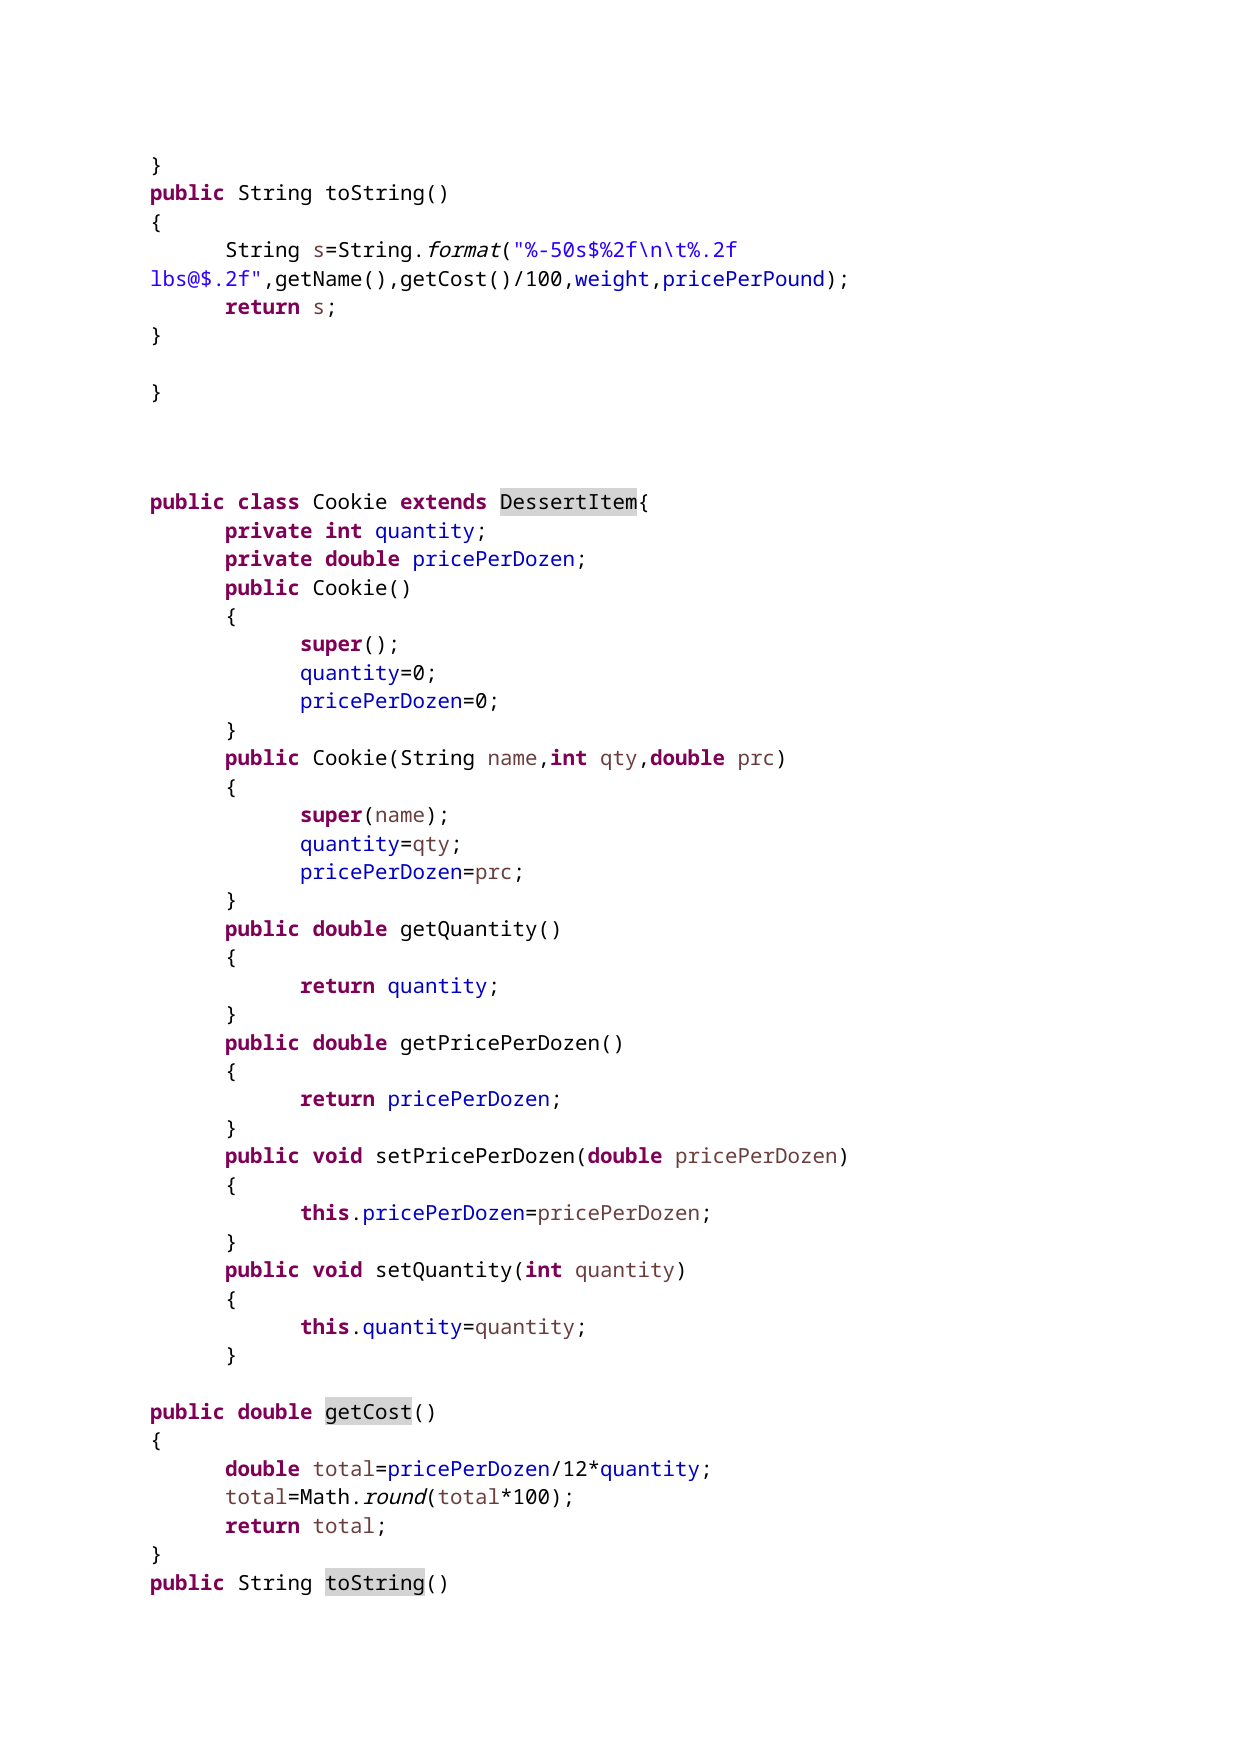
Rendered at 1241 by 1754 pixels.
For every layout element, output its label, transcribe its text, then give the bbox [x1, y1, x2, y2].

text { [150, 772, 1090, 800]
text { [150, 207, 1090, 235]
text { [150, 942, 1090, 971]
text pricePerDozen=prc; [150, 857, 1090, 886]
text } [150, 377, 1090, 406]
text private double pricePerDozen; [150, 544, 1090, 573]
text this.quantity=quantity; [150, 1312, 1090, 1341]
text { [150, 1284, 1090, 1312]
text public double getQuantity() [150, 914, 1090, 942]
text public String toString() [425, 1568, 1090, 1596]
text public class Cookie extends DessertItem{ [150, 487, 1090, 516]
text public String toString() [150, 178, 1090, 207]
text } [150, 715, 1090, 743]
text public void setQuantity(int quantity) [150, 1255, 1090, 1284]
text quantity=0; [150, 658, 1090, 686]
text } [150, 999, 1090, 1028]
text super(name); [150, 800, 1090, 829]
text { [150, 1056, 1090, 1084]
text } [150, 1113, 1090, 1141]
text return s; [150, 292, 1090, 321]
text } [150, 150, 1090, 178]
text return quantity; [150, 971, 1090, 999]
text { [150, 1170, 1090, 1198]
text public double getCost() [150, 1397, 325, 1425]
text { [150, 1425, 1090, 1454]
text public String toString() [150, 1568, 325, 1596]
text return pricePerDozen; [150, 1084, 1090, 1113]
text } [150, 1539, 1090, 1568]
text String s=String.format("%-50s$%2f\n\t%.2f lbs@$.2f",getName(),getCost()/100,weight,pricePerPound); [150, 235, 1090, 292]
text } [150, 886, 1090, 914]
text return total; [150, 1511, 1090, 1539]
text double total=pricePerDozen/12*quantity; [150, 1454, 1090, 1482]
text public void setPricePerDozen(double pricePerDozen) [150, 1141, 1090, 1170]
text } [150, 1227, 1090, 1255]
text public double getCost() [412, 1397, 1090, 1425]
text total=Math.round(total*100); [150, 1482, 1090, 1511]
text quantity=qty; [150, 829, 1090, 857]
text super(); [150, 629, 1090, 658]
text { [150, 601, 1090, 629]
text private int quantity; [150, 516, 1090, 544]
text public double getPricePerDozen() [150, 1028, 1090, 1056]
text pricePerDozen=0; [150, 686, 1090, 715]
text this.pricePerDozen=pricePerDozen; [150, 1198, 1090, 1227]
text } [150, 321, 1090, 349]
text } [150, 1341, 1090, 1369]
text public Cookie() [150, 573, 1090, 601]
text public Cookie(String name,int qty,double prc) [150, 743, 1090, 772]
